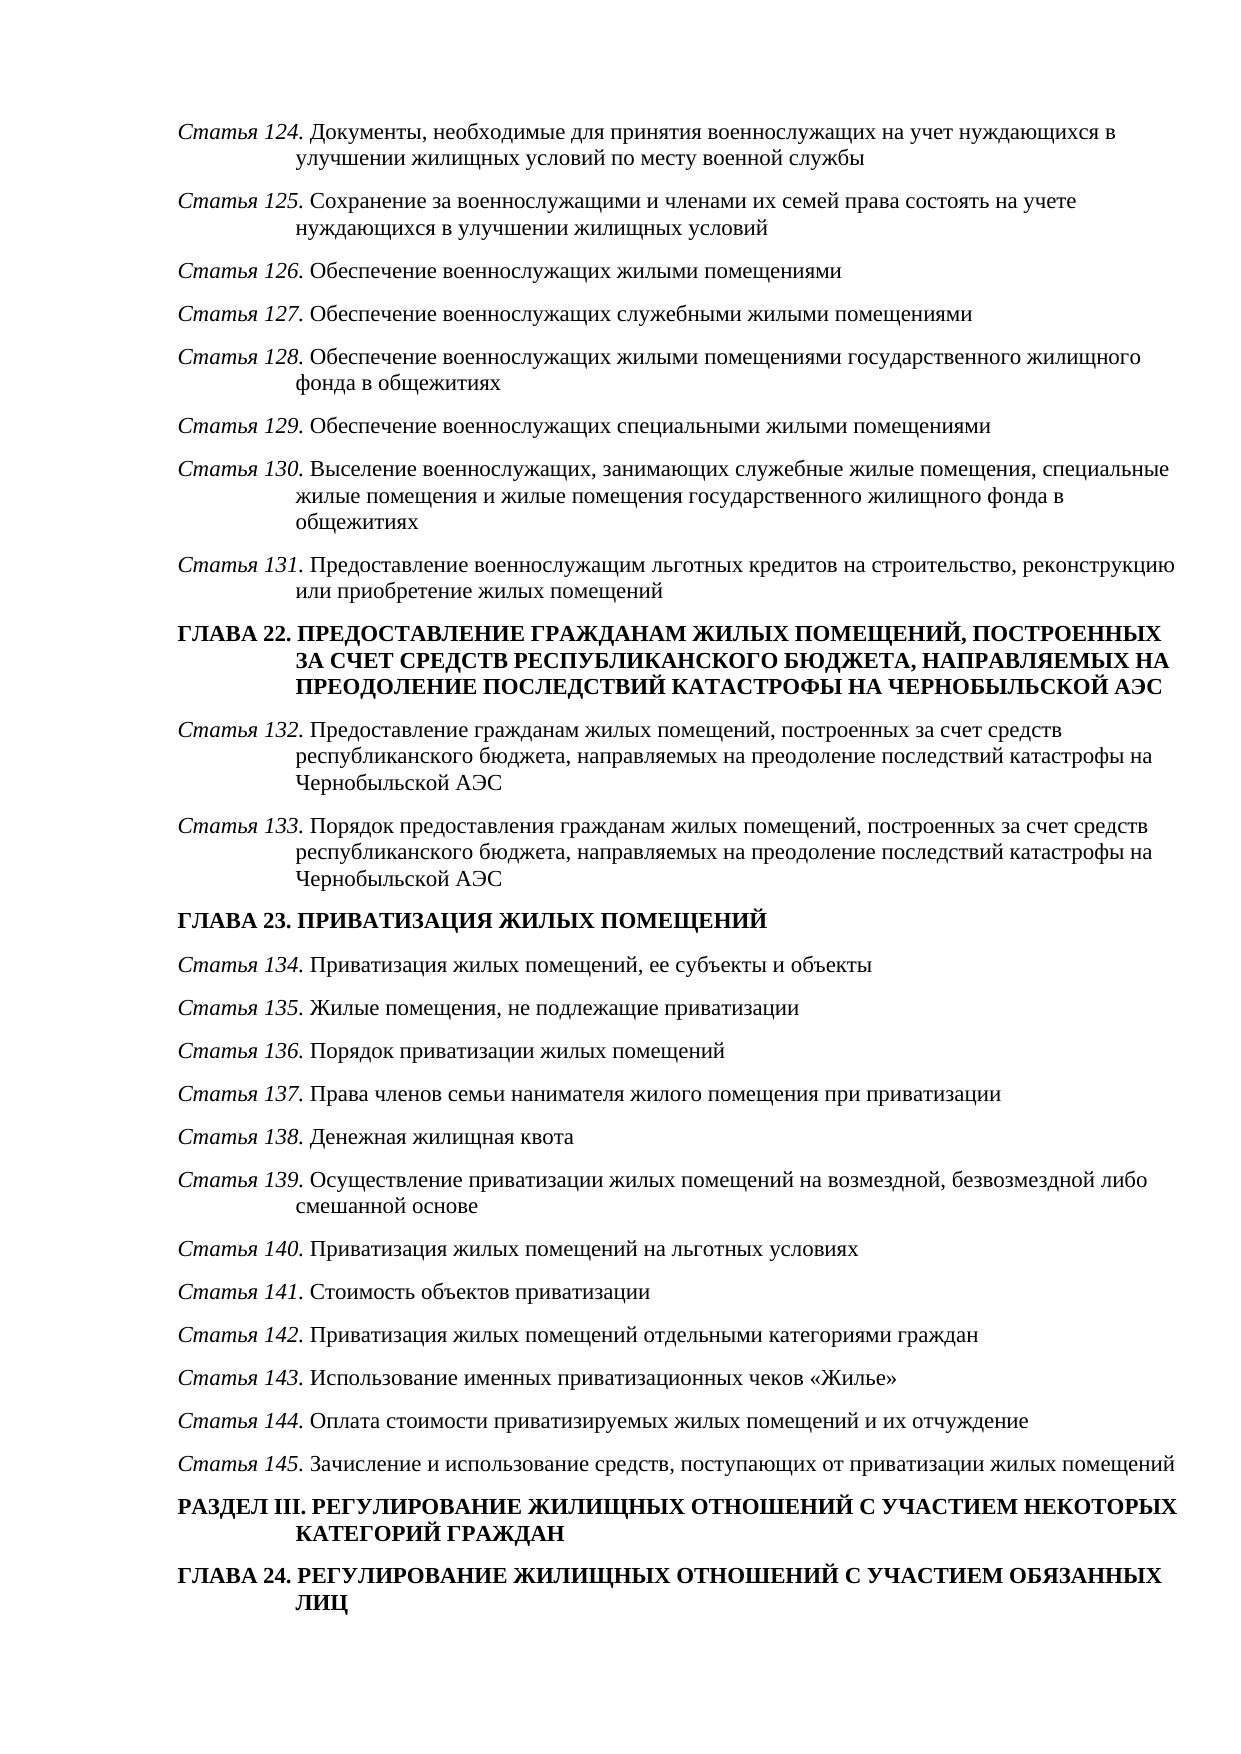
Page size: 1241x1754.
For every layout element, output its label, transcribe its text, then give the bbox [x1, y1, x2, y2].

text Статья 125. Сохранение за военнослужащими и членами их семей права состоять на учете нуждающихся в улучшении жилищных условий [177, 187, 1181, 240]
text ГЛАВА 24. РЕГУЛИРОВАНИЕ ЖИЛИЩНЫХ ОТНОШЕНИЙ С УЧАСТИЕМ ОБЯЗАННЫХ ЛИЦ [177, 1563, 1181, 1615]
text Статья 134. Приватизация жилых помещений, ее субъекты и объекты [177, 951, 1181, 977]
text Статья 137. Права членов семьи нанимателя жилого помещения при приватизации [177, 1080, 1181, 1106]
text Статья 126. Обеспечение военнослужащих жилыми помещениями [177, 257, 1181, 283]
text Статья 145. Зачисление и использование средств, поступающих от приватизации жилых помещений [177, 1450, 1181, 1477]
text Статья 132. Предоставление гражданам жилых помещений, построенных за счет средств республиканского бюджета, направляемых на преодоление последствий катастрофы на Чернобыльской АЭС [177, 716, 1181, 795]
text Статья 135. Жилые помещения, не подлежащие приватизации [177, 994, 1181, 1020]
text Статья 128. Обеспечение военнослужащих жилыми помещениями государственного жилищного фонда в общежитиях [177, 343, 1181, 396]
text Статья 140. Приватизация жилых помещений на льготных условиях [177, 1235, 1181, 1261]
text Статья 143. Использование именных приватизационных чеков «Жилье» [177, 1364, 1181, 1391]
text Статья 142. Приватизация жилых помещений отдельными категориями граждан [177, 1321, 1181, 1347]
text РАЗДЕЛ III. РЕГУЛИРОВАНИЕ ЖИЛИЩНЫХ ОТНОШЕНИЙ С УЧАСТИЕМ НЕКОТОРЫХ КАТЕГОРИЙ ГРАЖДАН [177, 1493, 1181, 1546]
text Статья 124. Документы, необходимые для принятия военнослужащих на учет нуждающихся в улучшении жилищных условий по месту военной службы [177, 118, 1181, 171]
text Статья 129. Обеспечение военнослужащих специальными жилыми помещениями [177, 412, 1181, 439]
text ГЛАВА 23. ПРИВАТИЗАЦИЯ ЖИЛЫХ ПОМЕЩЕНИЙ [177, 908, 1181, 934]
text ГЛАВА 22. ПРЕДОСТАВЛЕНИЕ ГРАЖДАНАМ ЖИЛЫХ ПОМЕЩЕНИЙ, ПОСТРОЕННЫХ ЗА СЧЕТ СРЕДСТВ РЕСПУБЛИКАНСКОГО БЮДЖЕТА, НАПРАВЛЯЕМЫХ НА ПРЕОДОЛЕНИЕ ПОСЛЕДСТВИЙ КАТАСТРОФЫ НА ЧЕРНОБЫЛЬСКОЙ АЭС [177, 620, 1181, 699]
text Статья 130. Выселение военнослужащих, занимающих служебные жилые помещения, специальные жилые помещения и жилые помещения государственного жилищного фонда в общежитиях [177, 455, 1181, 534]
text Статья 138. Денежная жилищная квота [177, 1123, 1181, 1149]
text Статья 144. Оплата стоимости приватизируемых жилых помещений и их отчуждение [177, 1407, 1181, 1433]
text Статья 127. Обеспечение военнослужащих служебными жилыми помещениями [177, 300, 1181, 326]
text Статья 136. Порядок приватизации жилых помещений [177, 1037, 1181, 1063]
text Статья 131. Предоставление военнослужащим льготных кредитов на строительство, реконструкцию или приобретение жилых помещений [177, 551, 1181, 604]
text Статья 133. Порядок предоставления гражданам жилых помещений, построенных за счет средств республиканского бюджета, направляемых на преодоление последствий катастрофы на Чернобыльской АЭС [177, 812, 1181, 891]
text Статья 141. Стоимость объектов приватизации [177, 1278, 1181, 1304]
text Статья 139. Осуществление приватизации жилых помещений на возмездной, безвозмездной либо смешанной основе [177, 1166, 1181, 1218]
